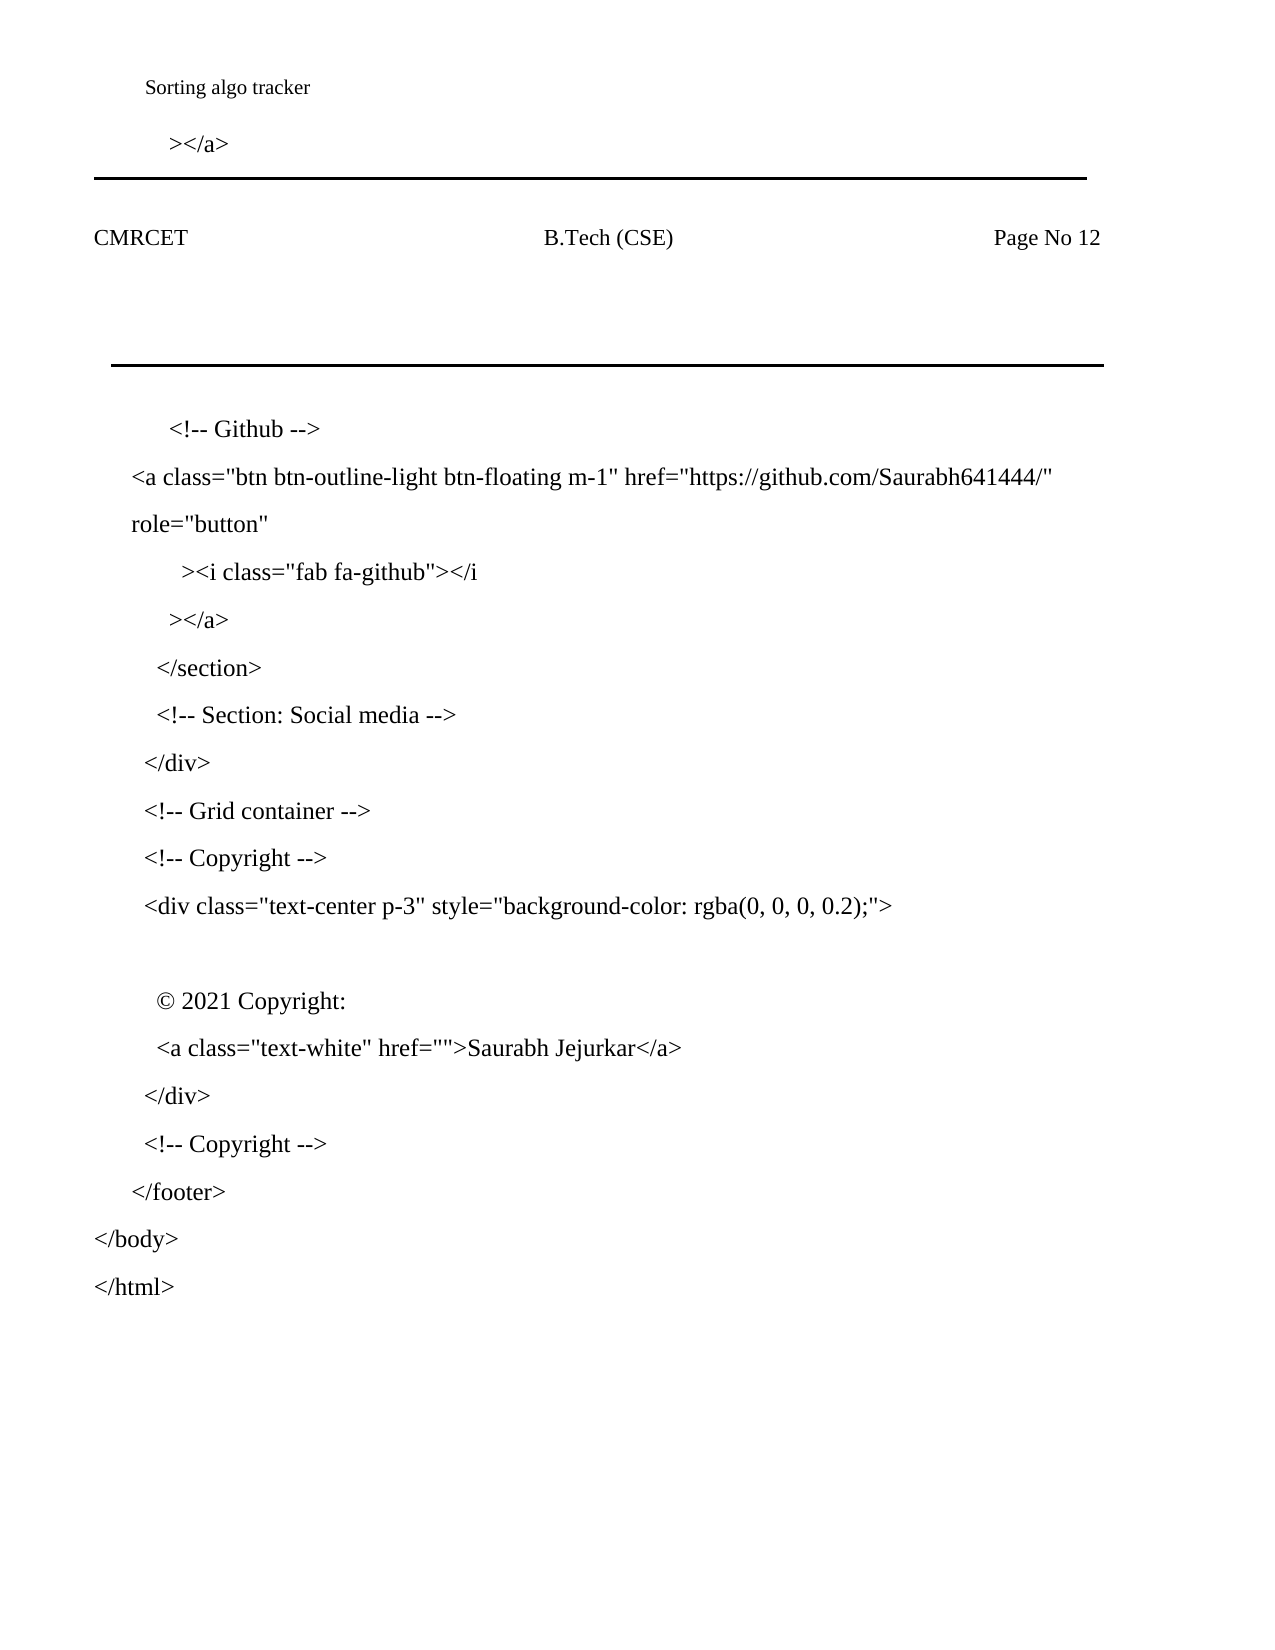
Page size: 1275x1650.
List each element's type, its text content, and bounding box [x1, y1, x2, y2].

text <div class="text-center p-3" style="background-color: rgba(0, 0, 0, 0.2);"> [94, 891, 1122, 920]
text </div> [94, 748, 1122, 777]
text </html> [94, 1272, 1122, 1301]
text <a class="btn btn-outline-light btn-floating m-1" href="https://github.com/Saurabh641444/" [94, 462, 1122, 491]
text <!-- Section: Social media --> [94, 700, 1122, 729]
text <a class="text-white" href="">Saurabh Jejurkar</a> [94, 1033, 1122, 1062]
text <!-- Github --> [94, 364, 1122, 443]
text ><i class="fab fa-github"></i [94, 557, 1122, 586]
text <!-- Copyright --> [94, 1129, 1122, 1158]
text <!-- Copyright --> [94, 843, 1122, 872]
text CMRCET B.Tech (CSE) Page No 12 [94, 223, 1122, 250]
text ></a> [94, 605, 1122, 634]
text ></a> [94, 129, 1122, 158]
text </body> [94, 1224, 1122, 1253]
text </div> [94, 1081, 1122, 1110]
text © 2021 Copyright: [94, 986, 1122, 1014]
text <!-- Grid container --> [94, 796, 1122, 824]
text </section> [94, 653, 1122, 681]
text role="button" [94, 509, 1122, 538]
text </footer> [94, 1177, 1122, 1205]
